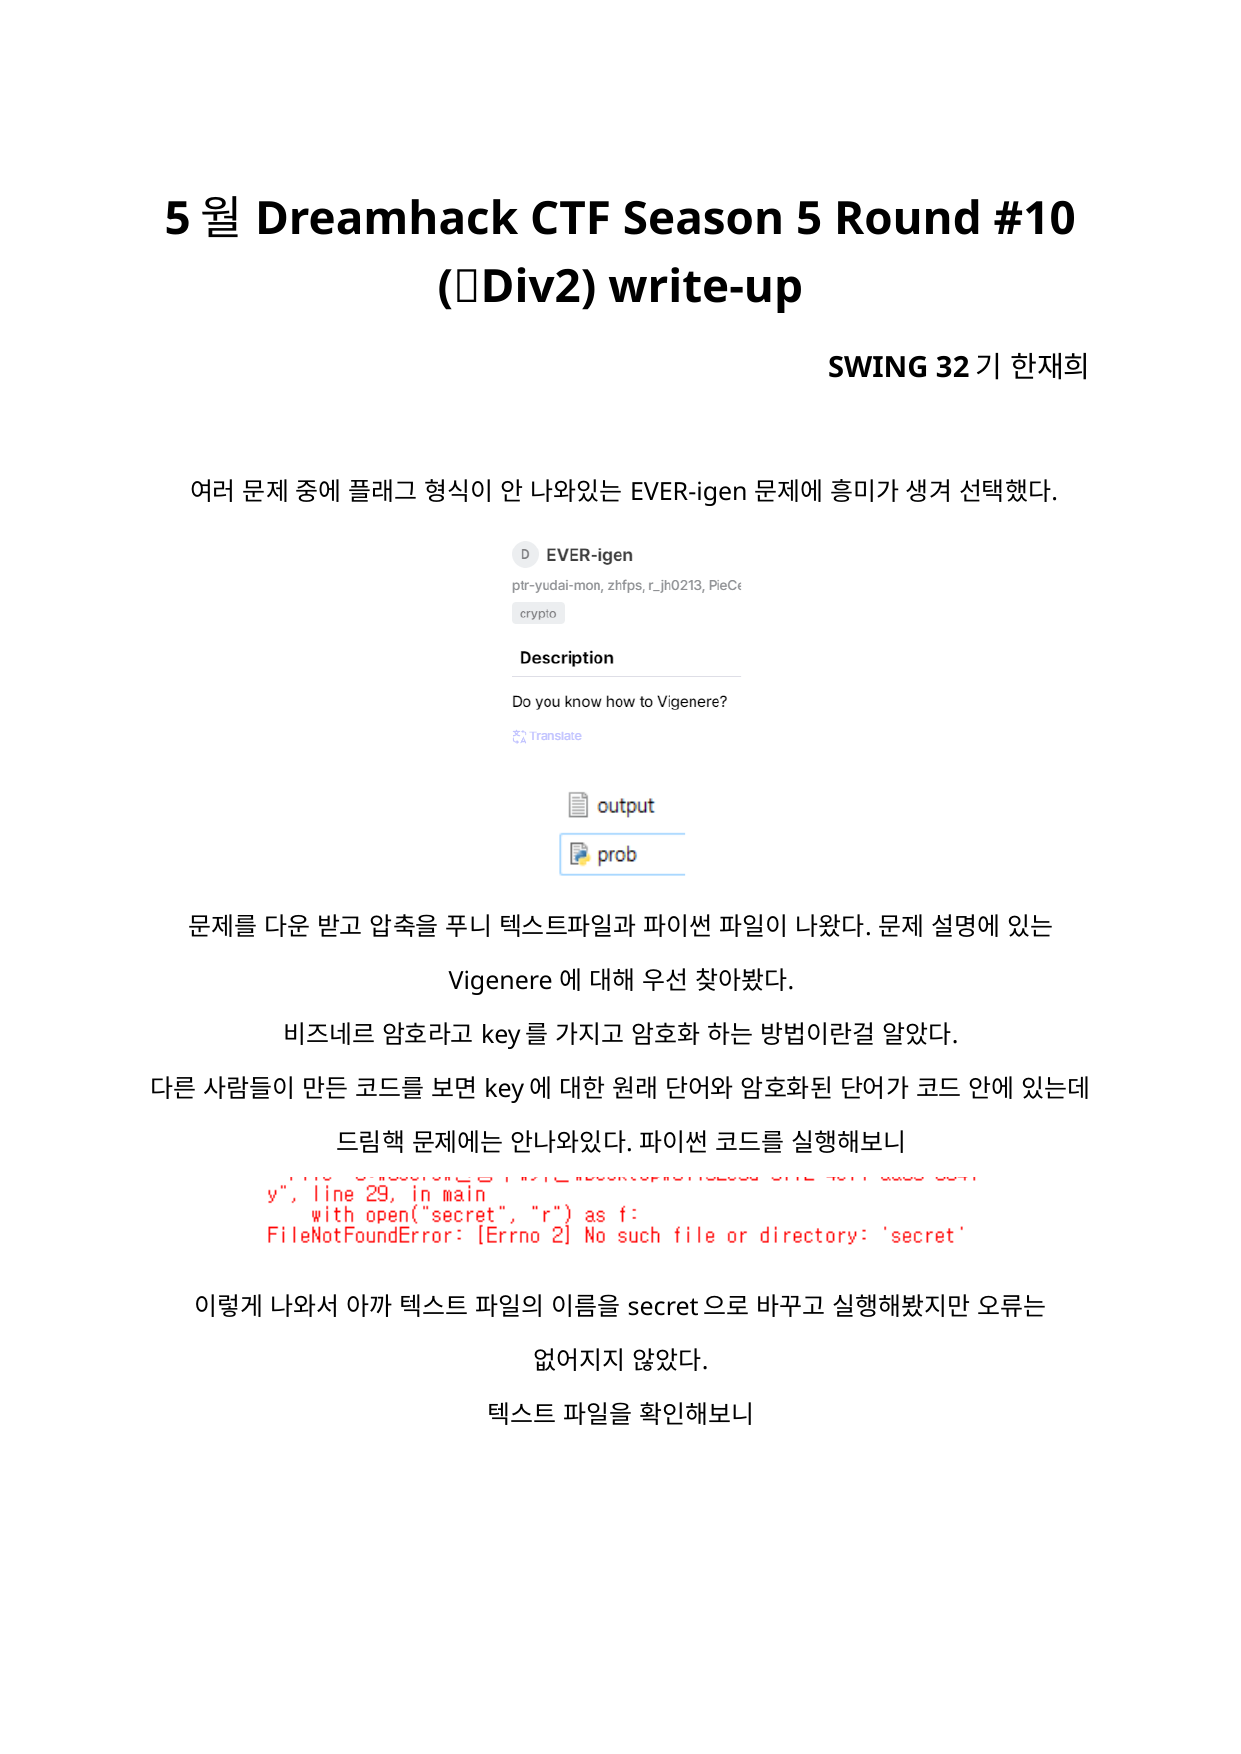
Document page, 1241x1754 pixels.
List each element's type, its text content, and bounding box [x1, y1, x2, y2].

picture [261, 1177, 980, 1270]
text 5월 Dreamhack CTF Season 5 Round #10 (🌱Div2) write-up [150, 182, 1090, 315]
text 다른 사람들이 만든 코드를 보면 key에 대한 원래 단어와 암호화된 단어가 코드 안에 있는데 드림핵 문제에는 안나와있다. 파이썬 코드를 실행해보니 [150, 1069, 1091, 1159]
text 이렇게 나와서 아까 텍스트 파일의 이름을 secret으로 바꾸고 실행해봤지만 오류는 없어지지 않았다. [150, 1286, 1091, 1376]
text 텍스트 파일을 확인해보니 [150, 1394, 1091, 1431]
text 여러 문제 중에 플래그 형식이 안 나와있는 EVER-igen 문제에 흥미가 생겨 선택했다. [150, 471, 1091, 507]
text SWING 32기 한재희 [150, 344, 1091, 386]
picture [500, 525, 742, 756]
text 비즈네르 암호라고 key를 가지고 암호화 하는 방법이란걸 알았다. [150, 1014, 1091, 1051]
picture [555, 772, 686, 890]
text 문제를 다운 받고 압축을 푸니 텍스트파일과 파이썬 파일이 나왔다. 문제 설명에 있는 Vigenere 에 대해 우선 찾아봤다. [150, 906, 1091, 997]
